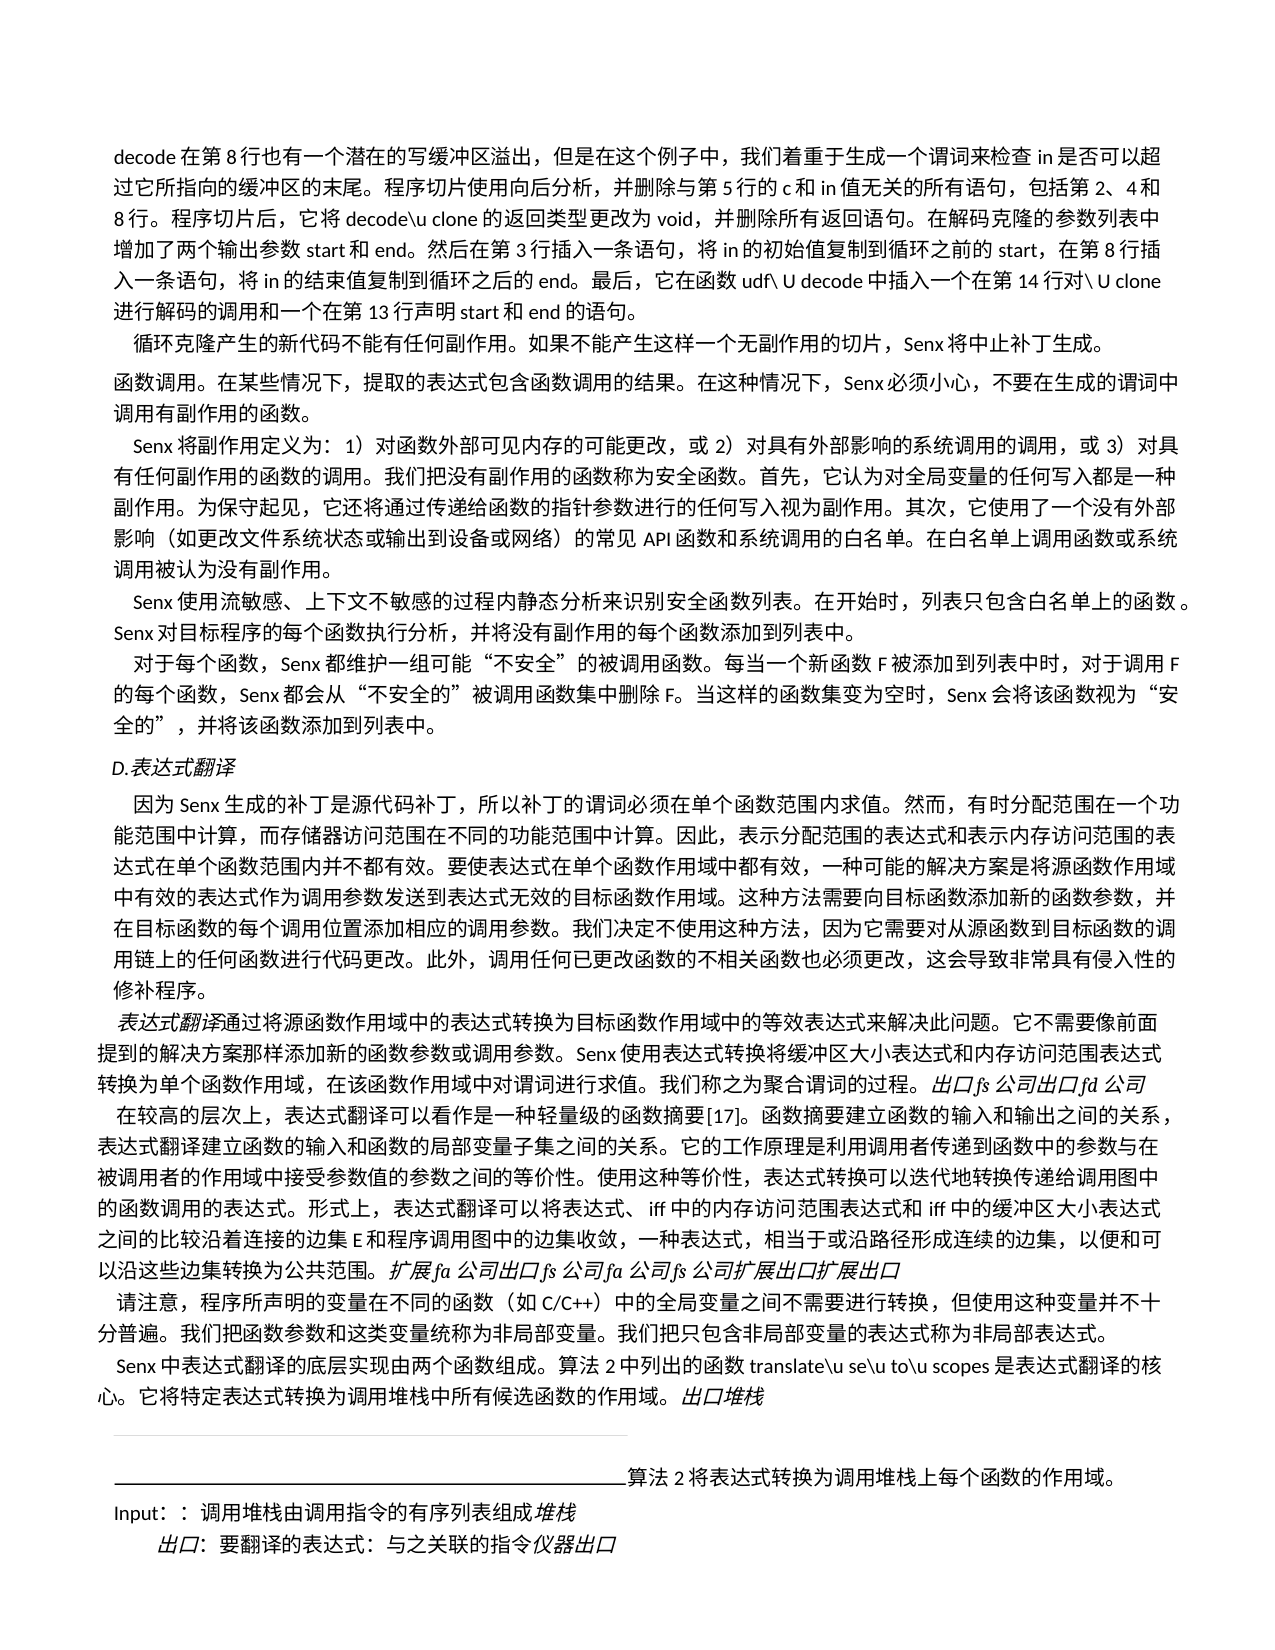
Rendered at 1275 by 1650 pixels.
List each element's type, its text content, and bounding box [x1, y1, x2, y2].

text 在较高的层次上，表达式翻译可以看作是一种轻量级的函数摘要[17]。函数摘要建立函数的输入和输出之间的关系，表达式翻译建立函数的输入和函数的局部变量子集之间的关系。它的工作原理是利用调用者传递到函数中的参数与在被调用者的作用域中接受参数值的参数之间的等价性。使用这种等价性，表达式转换可以迭代地转换传递给调用图中的函数调用的表达式。形式上，表达式翻译可以将表达式、iff中的内存访问范围表达式和iff中的缓冲区大小表达式之间的比较沿着连接的边集E和程序调用图中的边集收敛，一种表达式，相当于或沿路径形成连续的边集，以便和可以沿这些边集转换为公共范围。扩展fa公司出口fs公司fa公司fs公司扩展出口扩展出口 [97, 1099, 1162, 1285]
text 出口：要翻译的表达式：与之关联的指令仪器出口 [157, 1528, 1118, 1558]
text 对于每个函数，Senx都维护一组可能“不安全”的被调用函数。每当一个新函数F被添加到列表中时，对于调用F的每个函数，Senx都会从“不安全的”被调用函数集中删除F。当这样的函数集变为空时，Senx会将该函数视为“安全的”，并将该函数添加到列表中。 [113, 648, 1180, 740]
text Senx使用流敏感、上下文不敏感的过程内静态分析来识别安全函数列表。在开始时，列表只包含白名单上的函数。Senx对目标程序的每个函数执行分析，并将没有副作用的每个函数添加到列表中。 [113, 585, 1180, 646]
picture [113, 1435, 628, 1485]
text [113, 140, 1162, 325]
text 因为Senx生成的补丁是源代码补丁，所以补丁的谓词必须在单个函数范围内求值。然而，有时分配范围在一个功能范围中计算，而存储器访问范围在不同的功能范围中计算。因此，表示分配范围的表达式和表示内存访问范围的表达式在单个函数范围内并不都有效。要使表达式在单个函数作用域中都有效，一种可能的解决方案是将源函数作用域中有效的表达式作为调用参数发送到表达式无效的目标函数作用域。这种方法需要向目标函数添加新的函数参数，并在目标函数的每个调用位置添加相应的调用参数。我们决定不使用这种方法，因为它需要对从源函数到目标函数的调用链上的任何函数进行代码更改。此外，调用任何已更改函数的不相关函数也必须更改，这会导致非常具有侵入性的修补程序。 [113, 788, 1180, 1004]
text Senx将副作用定义为：1）对函数外部可见内存的可能更改，或2）对具有外部影响的系统调用的调用，或3）对具有任何副作用的函数的调用。我们把没有副作用的函数称为安全函数。首先，它认为对全局变量的任何写入都是一种副作用。为保守起见，它还将通过传递给函数的指针参数进行的任何写入视为副作用。其次，它使用了一个没有外部影响（如更改文件系统状态或输出到设备或网络）的常见API函数和系统调用的白名单。在白名单上调用函数或系统调用被认为没有副作用。 [113, 429, 1180, 584]
text 表达式翻译通过将源函数作用域中的表达式转换为目标函数作用域中的等效表达式来解决此问题。它不需要像前面提到的解决方案那样添加新的函数参数或调用参数。Senx使用表达式转换将缓冲区大小表达式和内存访问范围表达式转换为单个函数作用域，在该函数作用域中对谓词进行求值。我们称之为聚合谓词的过程。出口fs公司出口fd公司 [97, 1006, 1162, 1098]
text 函数调用。在某些情况下，提取的表达式包含函数调用的结果。在这种情况下，Senx必须小心，不要在生成的谓词中调用有副作用的函数。 [113, 367, 1180, 428]
text Senx中表达式翻译的底层实现由两个函数组成。算法2中列出的函数translate\u se\u to\u scopes是表达式翻译的核心。它将特定表达式转换为调用堆栈中所有候选函数的作用域。出口堆栈 [97, 1349, 1162, 1410]
text Input：：调用堆栈由调用指令的有序列表组成堆栈 [113, 1496, 1180, 1527]
subtitle D.表达式翻译 [111, 752, 1180, 782]
text 请注意，程序所声明的变量在不同的函数（如C/C++）中的全局变量之间不需要进行转换，但使用这种变量并不十分普遍。我们把函数参数和这类变量统称为非局部变量。我们把只包含非局部变量的表达式称为非局部表达式。 [97, 1286, 1162, 1347]
text 循环克隆产生的新代码不能有任何副作用。如果不能产生这样一个无副作用的切片，Senx将中止补丁生成。 [113, 327, 1180, 357]
